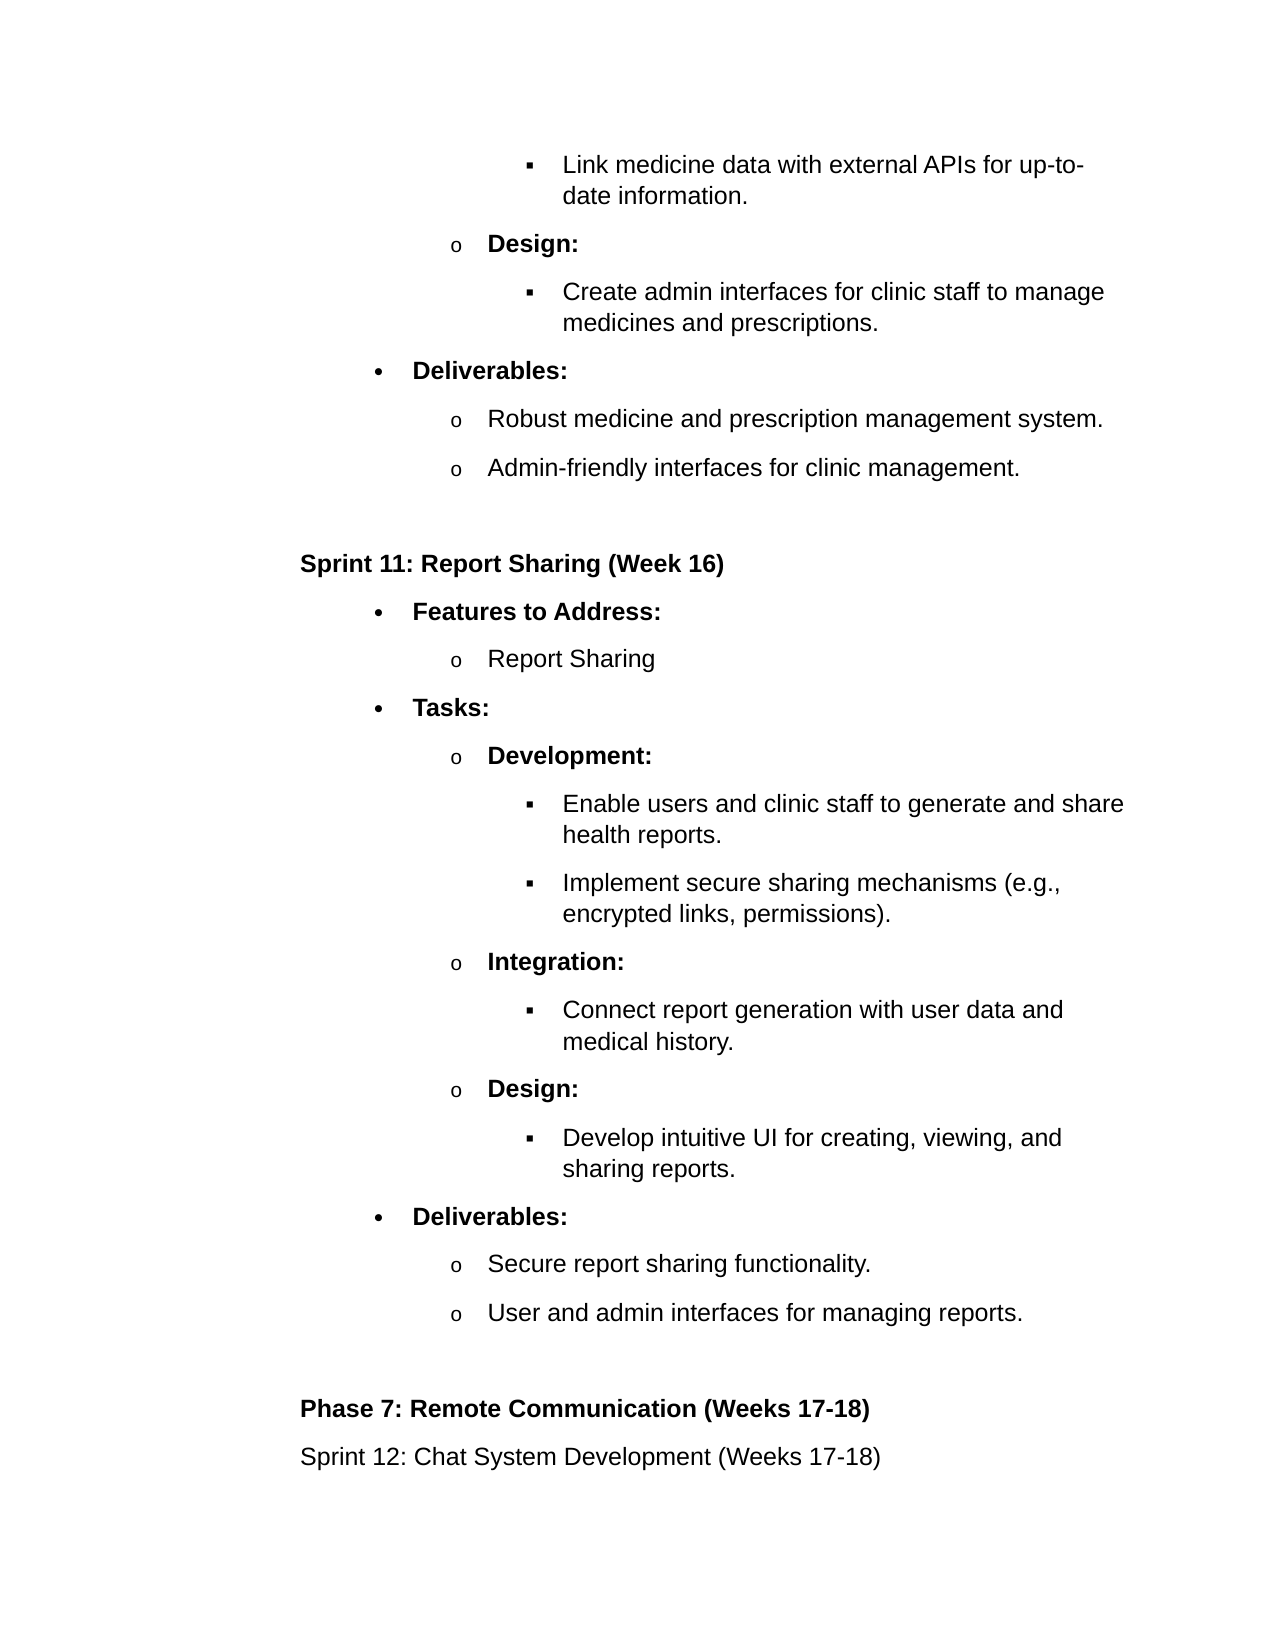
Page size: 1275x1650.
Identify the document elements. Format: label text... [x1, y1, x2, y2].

list Connect report generation with user data and medical history. [525, 995, 1125, 1055]
list Implement secure sharing mechanisms (e.g., encrypted links, permissions). [525, 868, 1125, 928]
text Sprint 12: Chat System Development (Weeks 17-18) [300, 1442, 1125, 1471]
list Design: [450, 229, 1125, 258]
list Link medicine data with external APIs for up-to-date information. [525, 150, 1125, 210]
list Report Sharing [450, 644, 1125, 674]
list Create admin interfaces for clinic staff to manage medicines and prescriptions. [525, 277, 1125, 337]
list Admin-friendly interfaces for clinic management. [450, 452, 1125, 482]
list Enable users and clinic staff to generate and share health reports. [525, 789, 1125, 849]
text Phase 7: Remote Communication (Weeks 17-18) [300, 1394, 1125, 1423]
list Robust medicine and prescription management system. [450, 404, 1125, 433]
list Deliverables: [375, 1202, 1125, 1230]
list Features to Address: [375, 597, 1125, 625]
list Deliverables: [375, 356, 1125, 385]
text Sprint 11: Report Sharing (Week 16) [300, 549, 1125, 578]
list Develop intuitive UI for creating, viewing, and sharing reports. [525, 1123, 1125, 1183]
list Tasks: [375, 693, 1125, 722]
list Integration: [450, 947, 1125, 976]
list Design: [450, 1074, 1125, 1104]
list Secure report sharing functionality. [450, 1249, 1125, 1279]
list User and admin interfaces for managing reports. [450, 1298, 1125, 1328]
list Development: [450, 741, 1125, 770]
